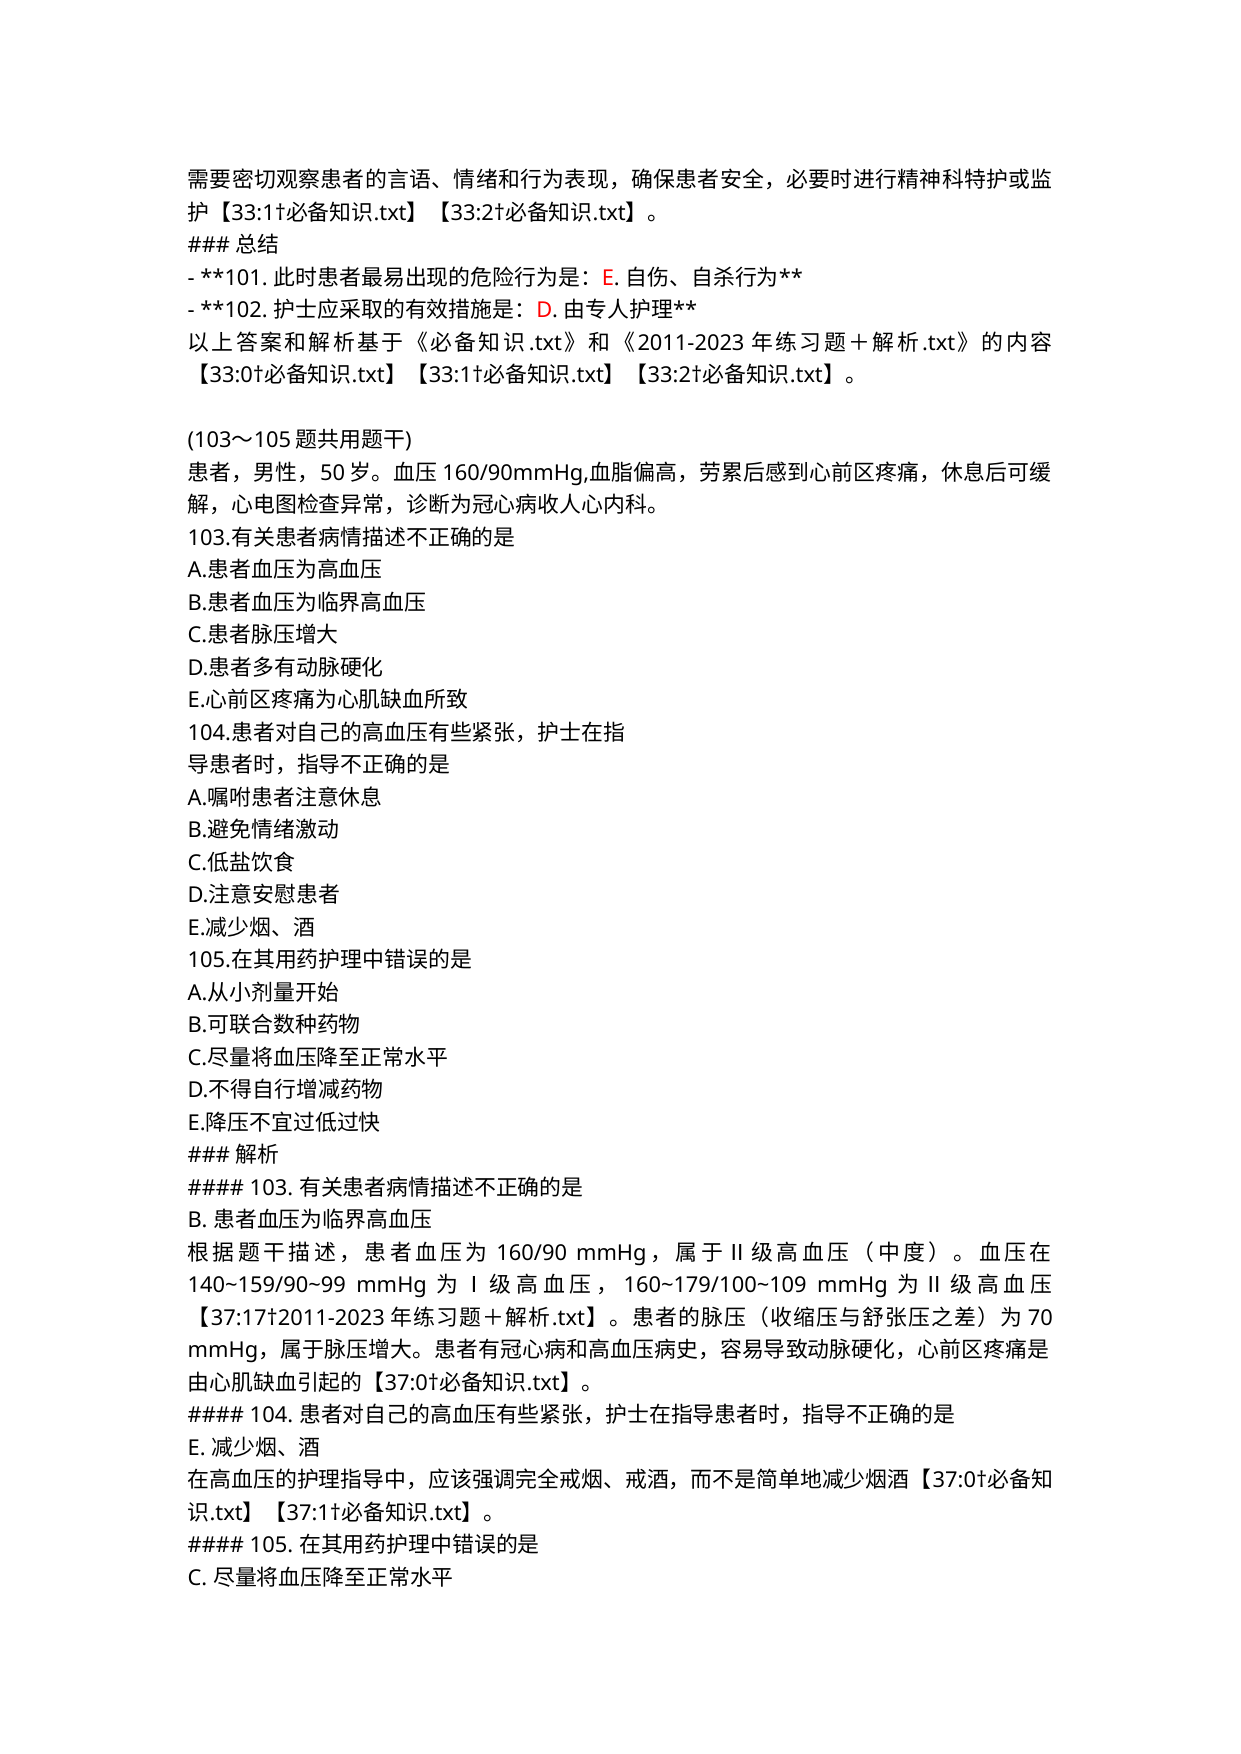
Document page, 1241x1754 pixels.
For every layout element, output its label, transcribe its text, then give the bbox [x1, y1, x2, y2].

text A.嘱咐患者注意休息 [187, 779, 1053, 812]
text #### 103. 有关患者病情描述不正确的是 [187, 1169, 1053, 1202]
text C.患者脉压增大 [187, 617, 1053, 649]
text D.不得自行增减药物 [187, 1072, 1053, 1104]
text 导患者时，指导不正确的是 [187, 747, 1053, 779]
text 103.有关患者病情描述不正确的是 [187, 519, 1053, 552]
text B. 患者血压为临界高血压 [187, 1202, 1053, 1234]
text C.低盐饮食 [187, 844, 1053, 877]
text 以上答案和解析基于《必备知识.txt》和《2011-2023年练习题＋解析.txt》的内容【33:0†必备知识.txt】【33:1†必备知识.txt】【33:2†必备知识.txt】。 [187, 324, 1053, 389]
text D.注意安慰患者 [187, 877, 1053, 909]
text A.患者血压为高血压 [187, 552, 1053, 584]
text - **101. 此时患者最易出现的危险行为是：E. 自伤、自杀行为** [187, 259, 1053, 292]
text 104.患者对自己的高血压有些紧张，护士在指 [187, 714, 1053, 747]
text E.减少烟、酒 [187, 909, 1053, 942]
text E. 减少烟、酒 [187, 1429, 1053, 1462]
text #### 104. 患者对自己的高血压有些紧张，护士在指导患者时，指导不正确的是 [187, 1397, 1053, 1429]
text B.患者血压为临界高血压 [187, 584, 1053, 617]
text B.避免情绪激动 [187, 812, 1053, 844]
text 105.在其用药护理中错误的是 [187, 942, 1053, 974]
text A.从小剂量开始 [187, 974, 1053, 1007]
text D.患者多有动脉硬化 [187, 649, 1053, 682]
text 在高血压的护理指导中，应该强调完全戒烟、戒酒，而不是简单地减少烟酒【37:0†必备知识.txt】【37:1†必备知识.txt】。 [187, 1462, 1053, 1527]
text C.尽量将血压降至正常水平 [187, 1039, 1053, 1072]
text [187, 162, 1053, 227]
text E.心前区疼痛为心肌缺血所致 [187, 682, 1053, 714]
text 患者，男性，50岁。血压160/90mmHg,血脂偏高，劳累后感到心前区疼痛，休息后可缓解，心电图检查异常，诊断为冠心病收人心内科。 [187, 454, 1053, 519]
text E.降压不宜过低过快 [187, 1104, 1053, 1137]
text (103～105题共用题干) [187, 422, 1053, 454]
text ### 解析 [187, 1137, 1053, 1169]
text - **102. 护士应采取的有效措施是：D. 由专人护理** [187, 292, 1053, 324]
text B.可联合数种药物 [187, 1007, 1053, 1039]
text #### 105. 在其用药护理中错误的是 [187, 1527, 1053, 1559]
text ### 总结 [187, 227, 1053, 259]
text C. 尽量将血压降至正常水平 [187, 1559, 1053, 1592]
text 根据题干描述，患者血压为160/90 mmHg，属于Ⅱ级高血压（中度）。血压在140~159/90~99 mmHg为Ⅰ级高血压，160~179/100~109 mmHg为Ⅱ级高血压【37:17†2011-2023年练习题＋解析.txt】。患者的脉压（收缩压与舒张压之差）为70 mmHg，属于脉压增大。患者有冠心病和高血压病史，容易导致动脉硬化，心前区疼痛是由心肌缺血引起的【37:0†必备知识.txt】。 [187, 1234, 1053, 1397]
